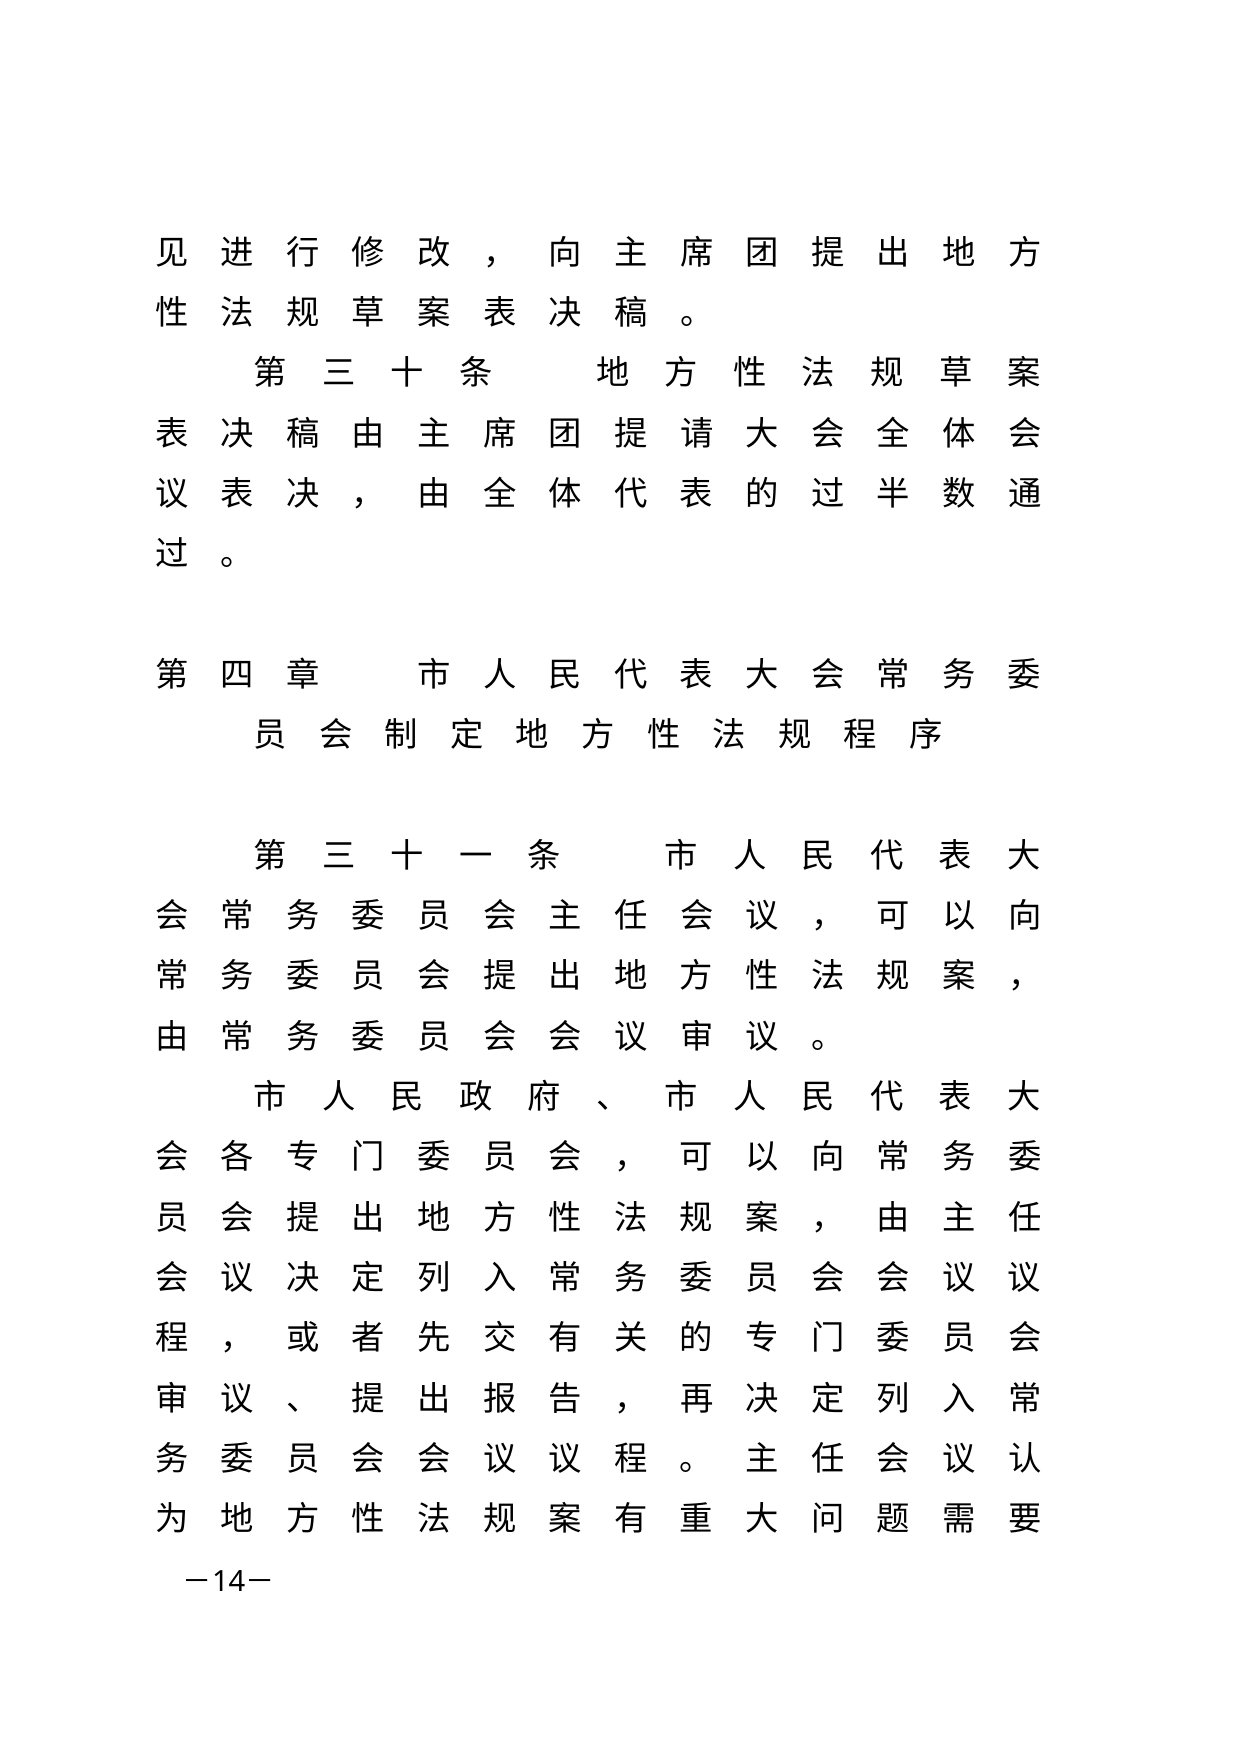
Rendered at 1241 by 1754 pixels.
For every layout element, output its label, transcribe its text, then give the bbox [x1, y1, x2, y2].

text 第三十条 地方性法规草案表决稿由主席团提请大会全体会议表决，由全体代表的过半数通过。 [155, 340, 1073, 581]
text 第二十九条 地方性法规草案修改稿经各代表团审议，由法制委员会根据各代表团的审议意见进行修改，向主席团提出地方性法规草案表决稿。 [155, 219, 1073, 340]
text 第四章 市人民代表大会常务委员会制定地方性法规程序 [155, 642, 1073, 762]
text 第三十一条 市人民代表大会常务委员会主任会议，可以向常务委员会提出地方性法规案，由常务委员会会议审议。 [155, 823, 1073, 1064]
text 市人民政府、市人民代表大会各专门委员会，可以向常务委员会提出地方性法规案，由主任会议决定列入常务委员会会议议程，或者先交有关的专门委员会审议、提出报告，再决定列入常务委员会会议议程。主任会议认为地方性法规案有重大问题需要进一步研究，可以建议提案人修改完善后再向常务委员会提出。 [155, 1064, 1073, 1546]
